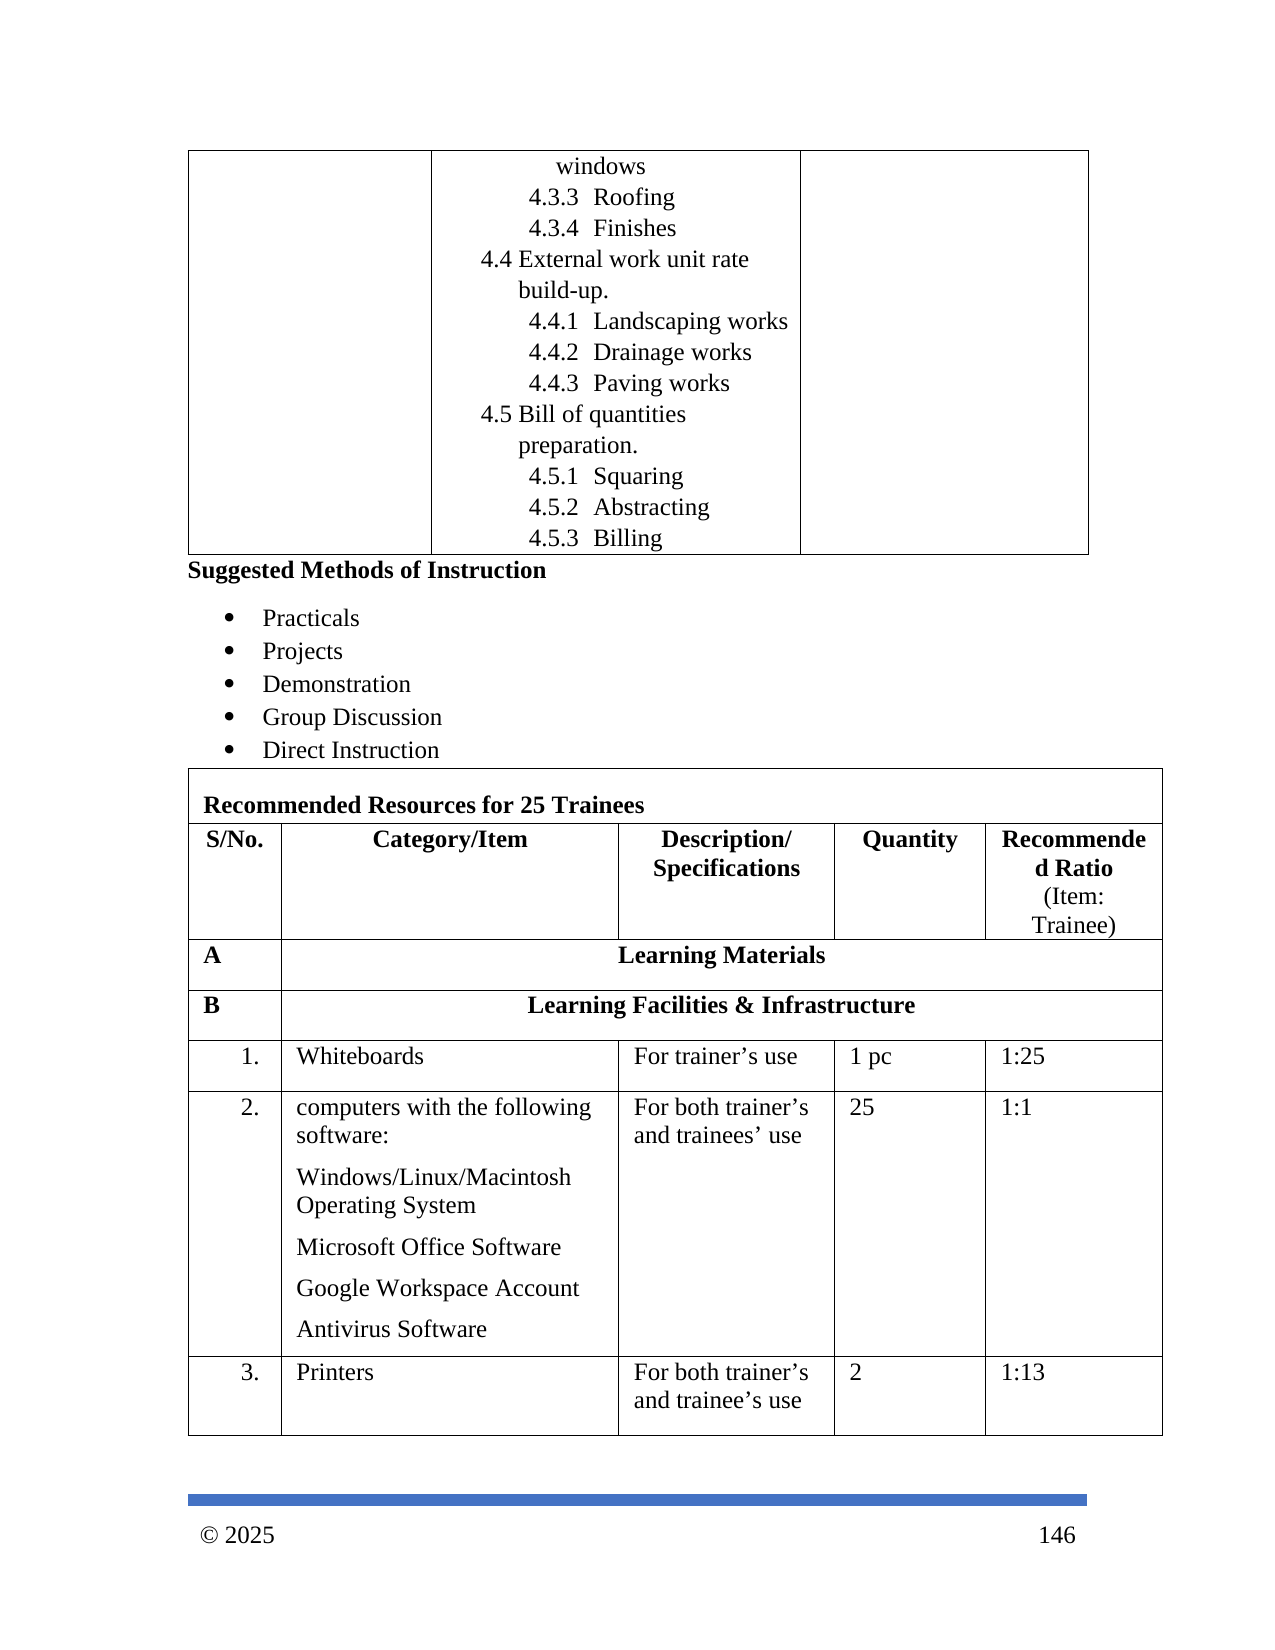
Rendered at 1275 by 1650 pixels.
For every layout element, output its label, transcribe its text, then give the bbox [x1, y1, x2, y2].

text Suggested Methods of Instruction [187, 555, 1087, 584]
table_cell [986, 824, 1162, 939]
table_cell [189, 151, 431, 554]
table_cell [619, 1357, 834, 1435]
list Group Discussion [225, 702, 1087, 731]
list Direct Instruction [225, 735, 1087, 764]
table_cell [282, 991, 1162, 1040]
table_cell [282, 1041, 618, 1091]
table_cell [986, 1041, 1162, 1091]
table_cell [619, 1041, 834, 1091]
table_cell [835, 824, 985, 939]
list Projects [225, 636, 1087, 665]
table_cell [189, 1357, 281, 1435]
list Practicals [225, 603, 1087, 632]
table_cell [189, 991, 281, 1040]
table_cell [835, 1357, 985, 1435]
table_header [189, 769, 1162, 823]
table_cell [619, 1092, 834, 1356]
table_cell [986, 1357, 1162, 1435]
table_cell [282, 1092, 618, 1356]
list Demonstration [225, 669, 1087, 698]
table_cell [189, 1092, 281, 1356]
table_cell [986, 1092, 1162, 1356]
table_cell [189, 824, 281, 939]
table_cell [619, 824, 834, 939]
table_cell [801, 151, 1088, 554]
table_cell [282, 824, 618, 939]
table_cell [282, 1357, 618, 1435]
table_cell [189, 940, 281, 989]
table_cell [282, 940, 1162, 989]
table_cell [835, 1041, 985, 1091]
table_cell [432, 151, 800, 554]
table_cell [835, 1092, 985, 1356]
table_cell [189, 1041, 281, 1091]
